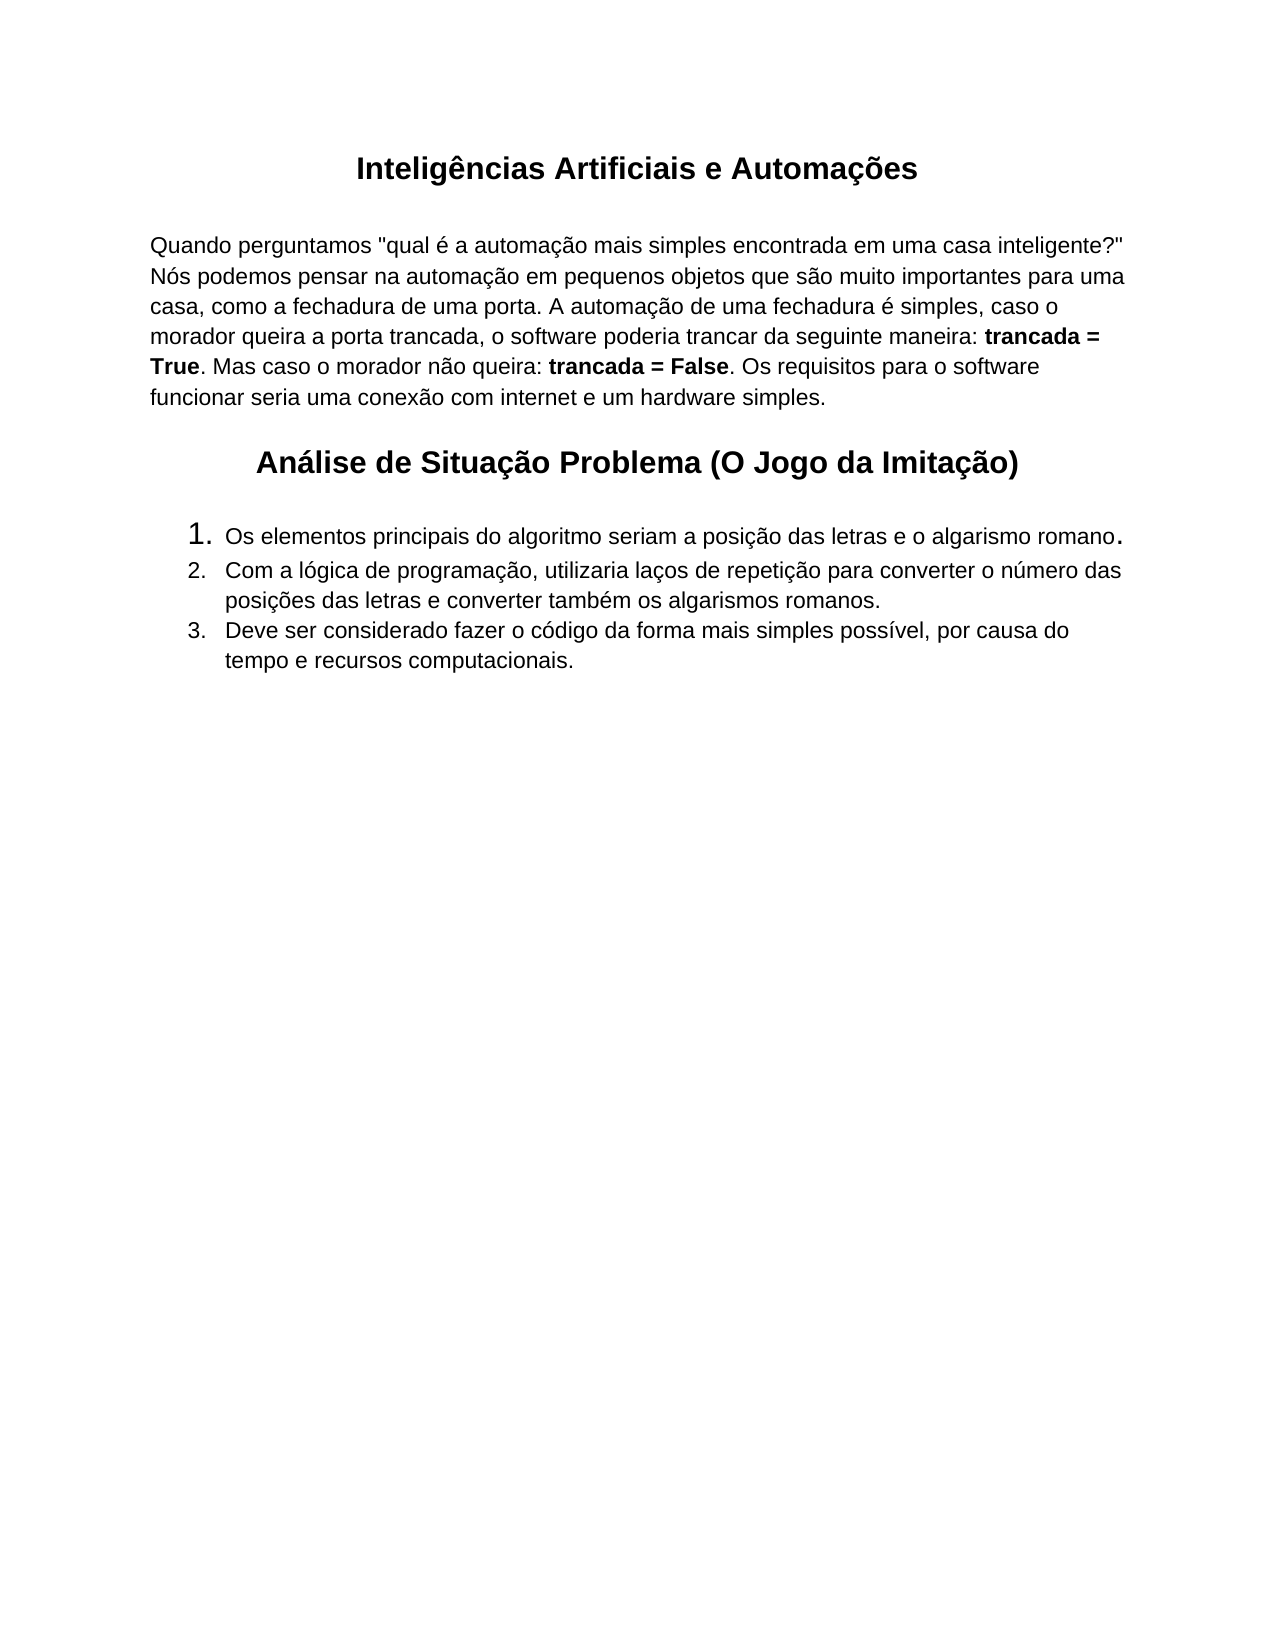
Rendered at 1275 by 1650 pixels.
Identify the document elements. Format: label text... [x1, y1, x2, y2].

text Quando perguntamos "qual é a automação mais simples encontrada em uma casa inteligente?" Nós podemos pensar na automação em pequenos objetos que são muito importantes para uma casa, como a fechadura de uma porta. A automação de uma fechadura é simples, caso o morador queira a porta trancada, o software poderia trancar da seguinte maneira: trancada = True. Mas caso o morador não queira: trancada = False. Os requisitos para o software funcionar seria uma conexão com internet e um hardware simples. [150, 232, 1125, 410]
text Inteligências Artificiais e Automações [150, 150, 1125, 186]
list Deve ser considerado fazer o código da forma mais simples possível, por causa do tempo e recursos computacionais. [187, 617, 1125, 674]
text Análise de Situação Problema (O Jogo da Imitação) [150, 444, 1125, 480]
list Com a lógica de programação, utilizaria laços de repetição para converter o número das posições das letras e converter também os algarismos romanos. [187, 557, 1125, 613]
list Os elementos principais do algoritmo seriam a posição das letras e o algarismo romano. [187, 515, 1125, 551]
